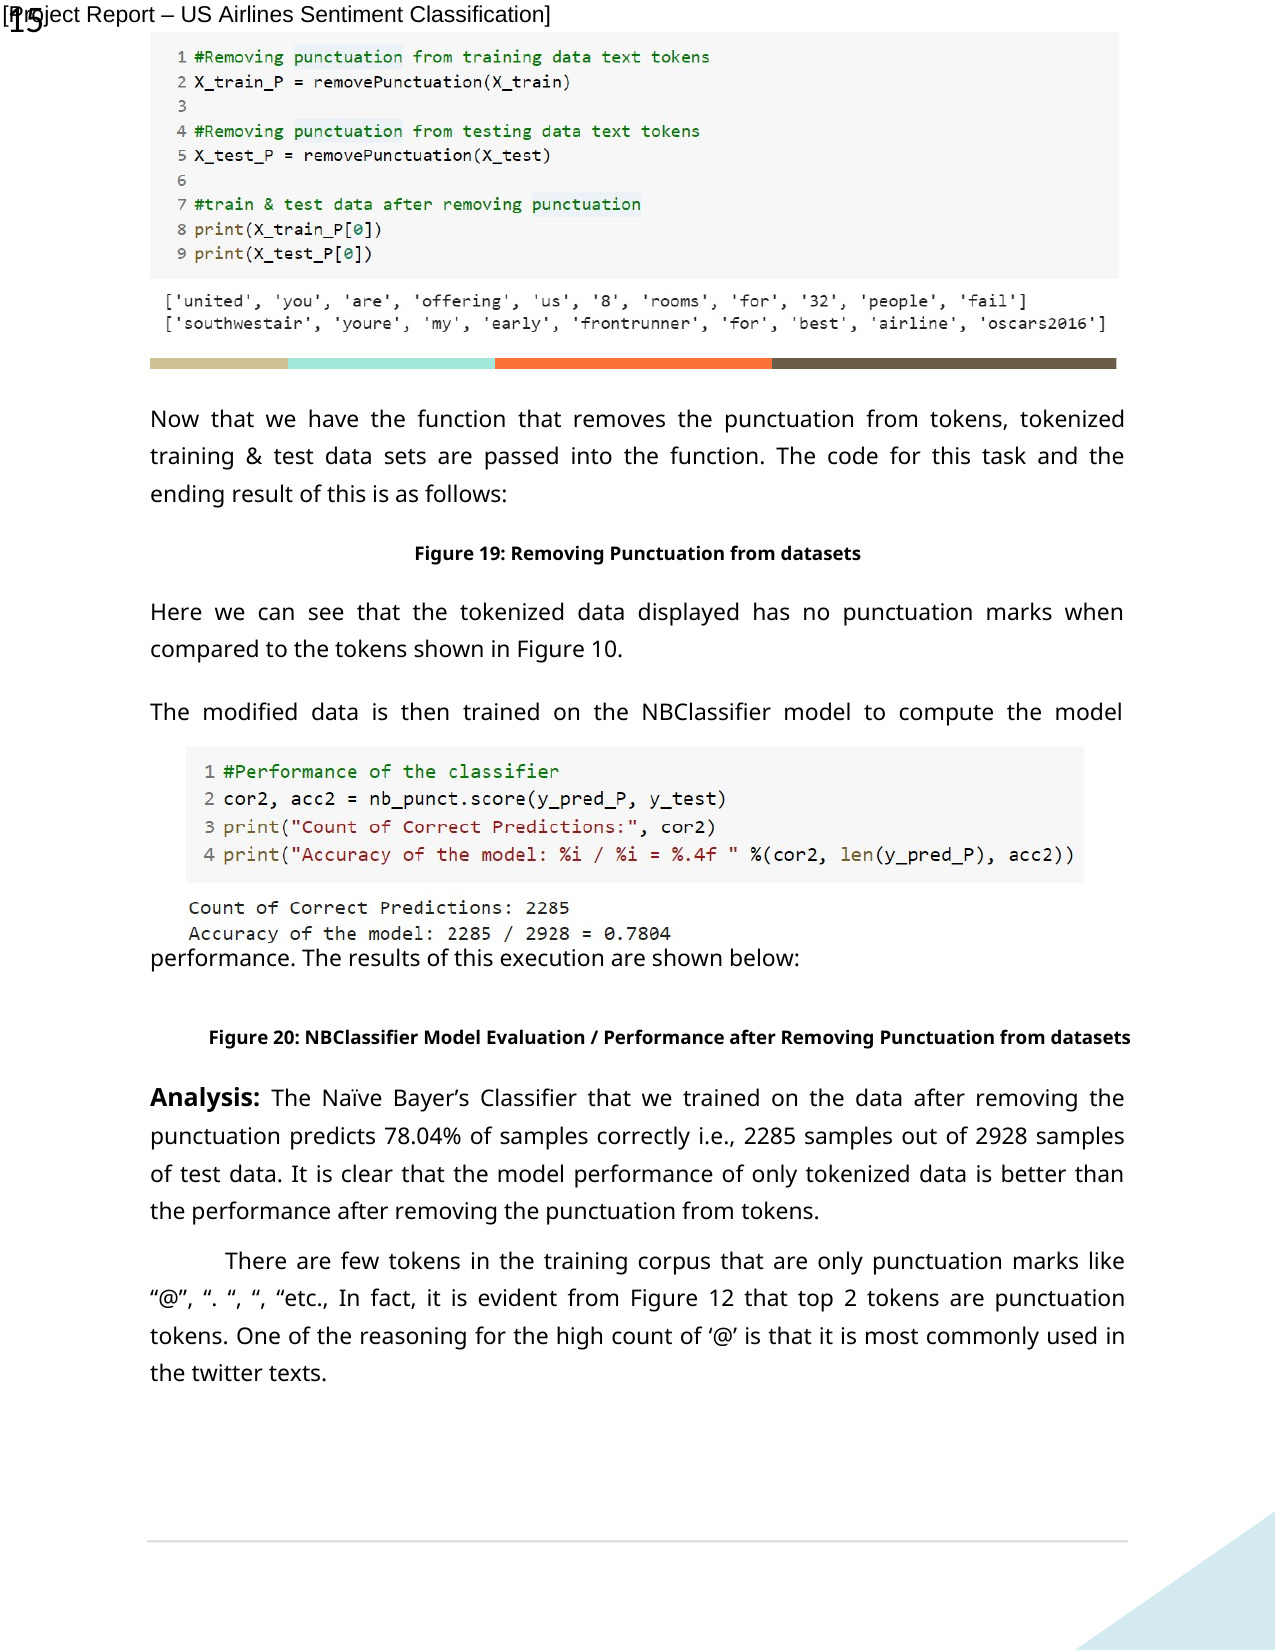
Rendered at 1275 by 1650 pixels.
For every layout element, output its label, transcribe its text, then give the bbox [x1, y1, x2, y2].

text There are few tokens in the training corpus that are only punctuation marks like “@”, “. “, “, “etc., In fact, it is evident from Figure 12 that top 2 tokens are punctuation tokens. One of the reasoning for the high count of ‘@’ is that it is most commonly used in the twitter texts. [150, 1245, 1126, 1388]
text Now that we have the function that removes the punctuation from tokens, tokenized training & test data sets are passed into the function. The code for this task and the ending result of this is as follows: [150, 403, 1125, 509]
text Analysis: The Naïve Bayer’s Classifier that we trained on the data after removing the punctuation predicts 78.04% of samples correctly i.e., 2285 samples out of 2928 samples of test data. It is clear that the model performance of only tokenized data is better than the performance after removing the punctuation from tokens. [150, 1080, 1126, 1226]
picture [186, 746, 1084, 943]
picture [150, 358, 1117, 369]
picture [150, 32, 1120, 332]
text Figure 19: Removing Punctuation from datasets [189, 540, 1086, 566]
text Figure 20: NBClassifier Model Evaluation / Performance after Removing Punctuation from datasets [208, 1024, 1137, 1049]
text Here we can see that the tokenized data displayed has no punctuation marks when compared to the tokens shown in Figure 10. [150, 595, 1125, 664]
